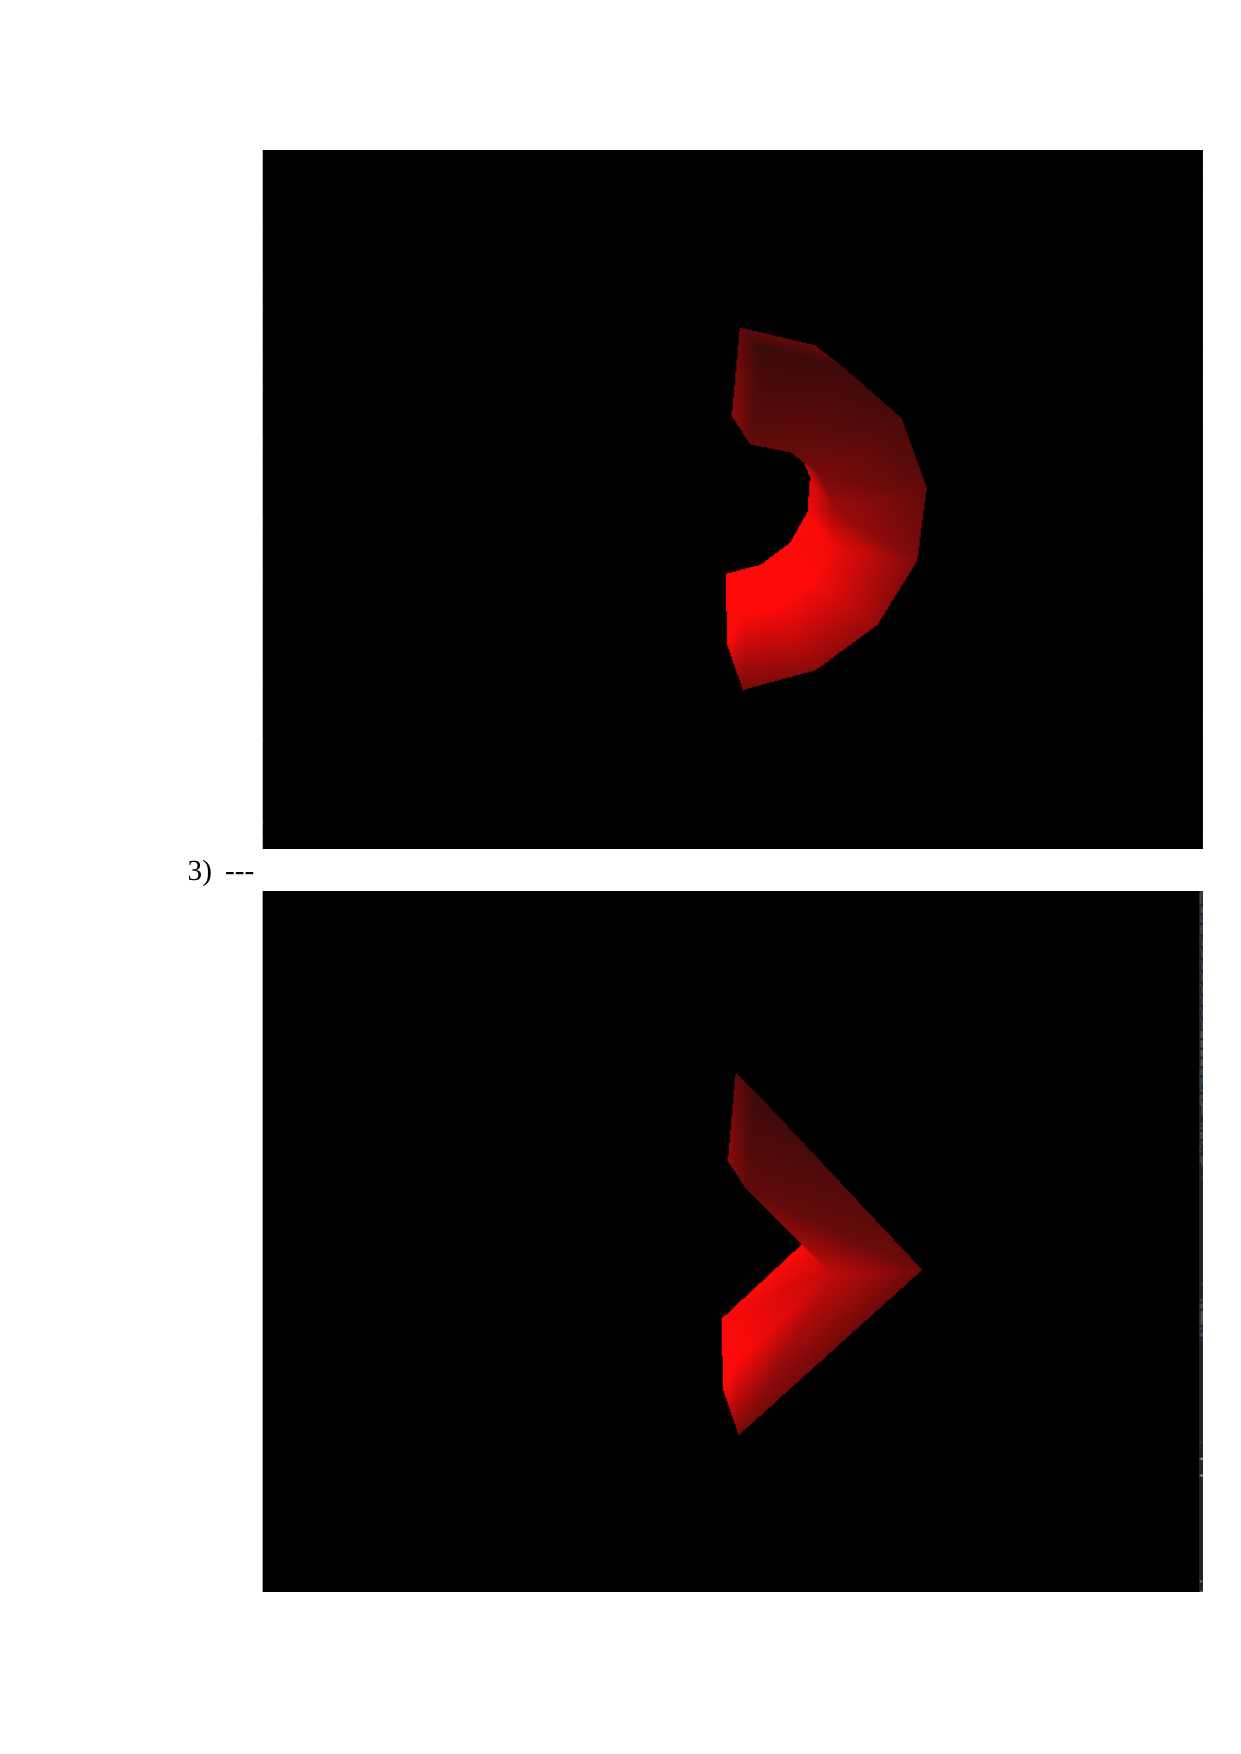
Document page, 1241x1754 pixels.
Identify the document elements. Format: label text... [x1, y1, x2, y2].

list --- [187, 853, 1090, 886]
picture [262, 150, 1203, 849]
picture [262, 891, 1203, 1592]
